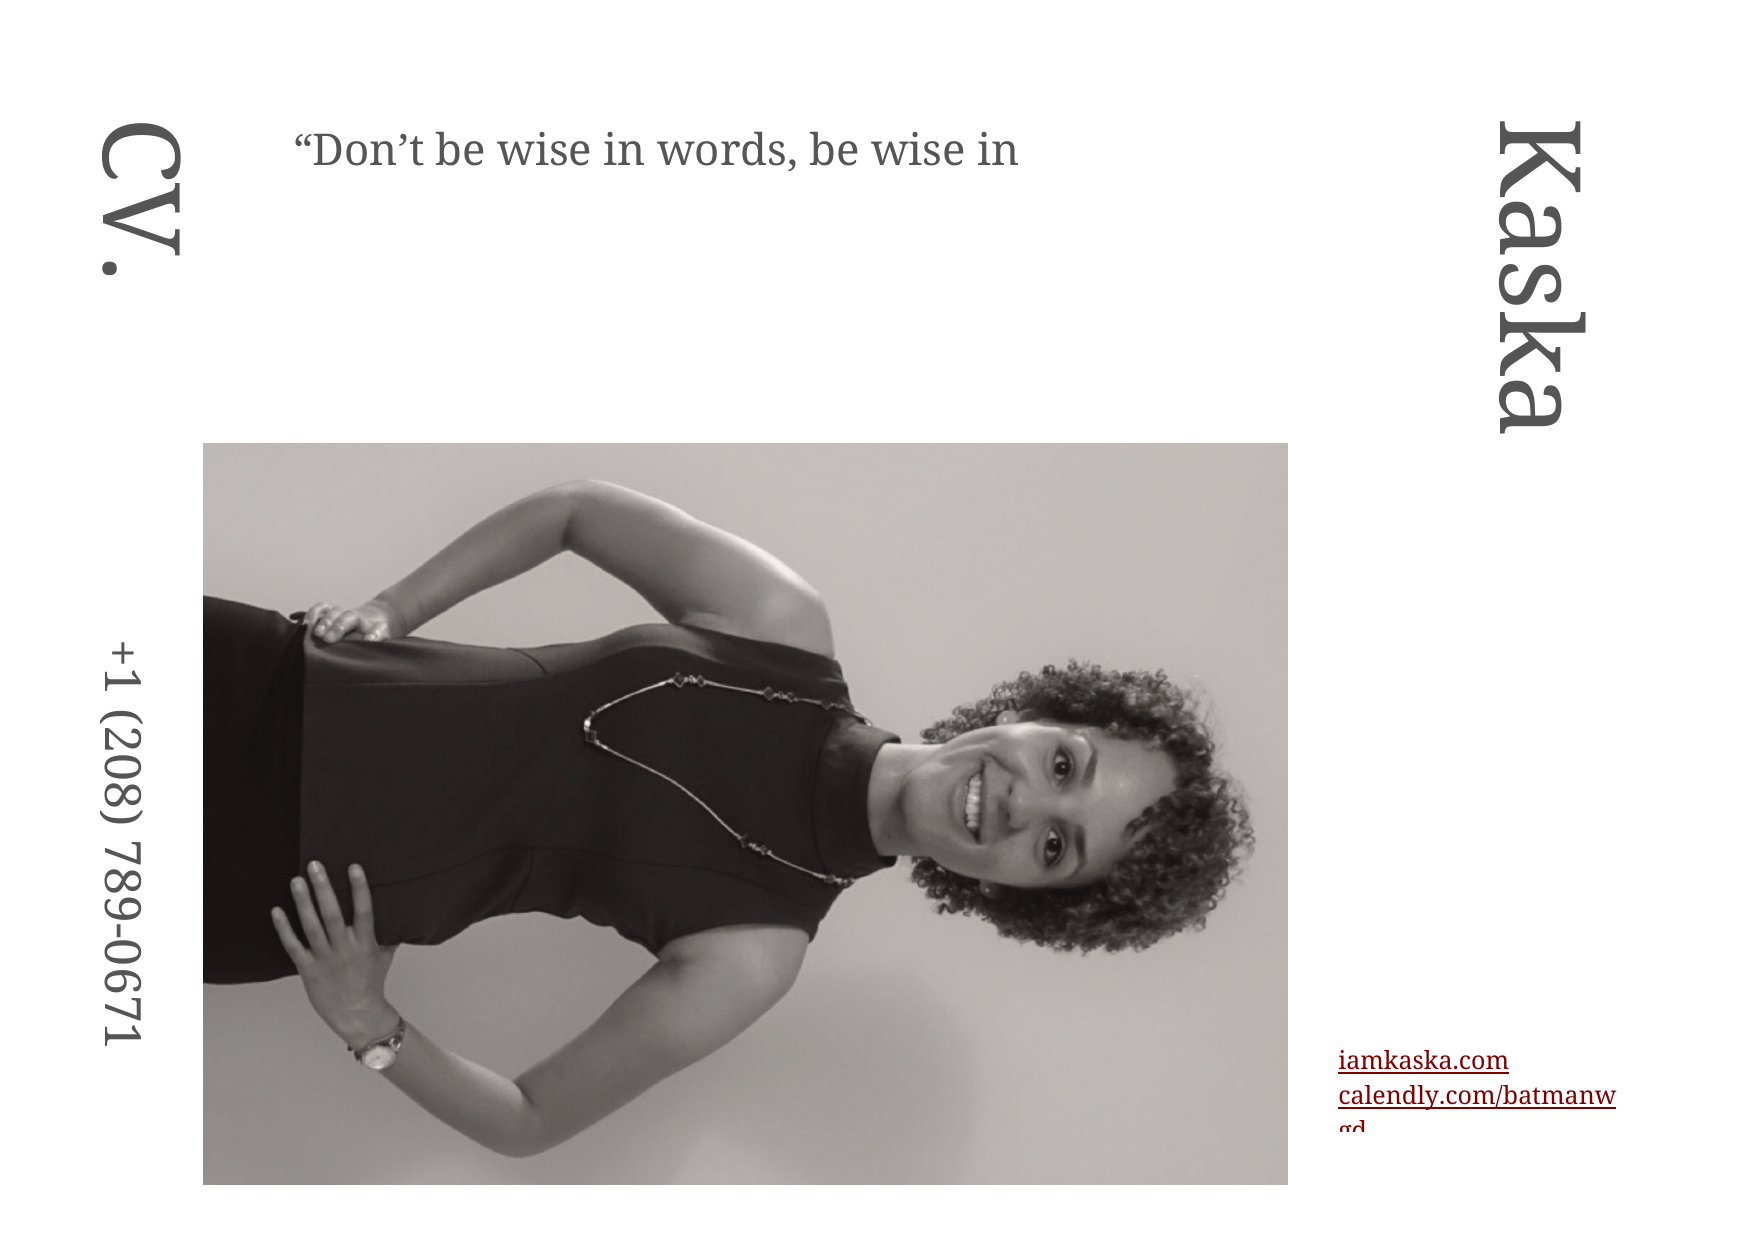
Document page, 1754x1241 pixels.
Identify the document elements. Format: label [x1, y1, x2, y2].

picture [202, 443, 1288, 1185]
